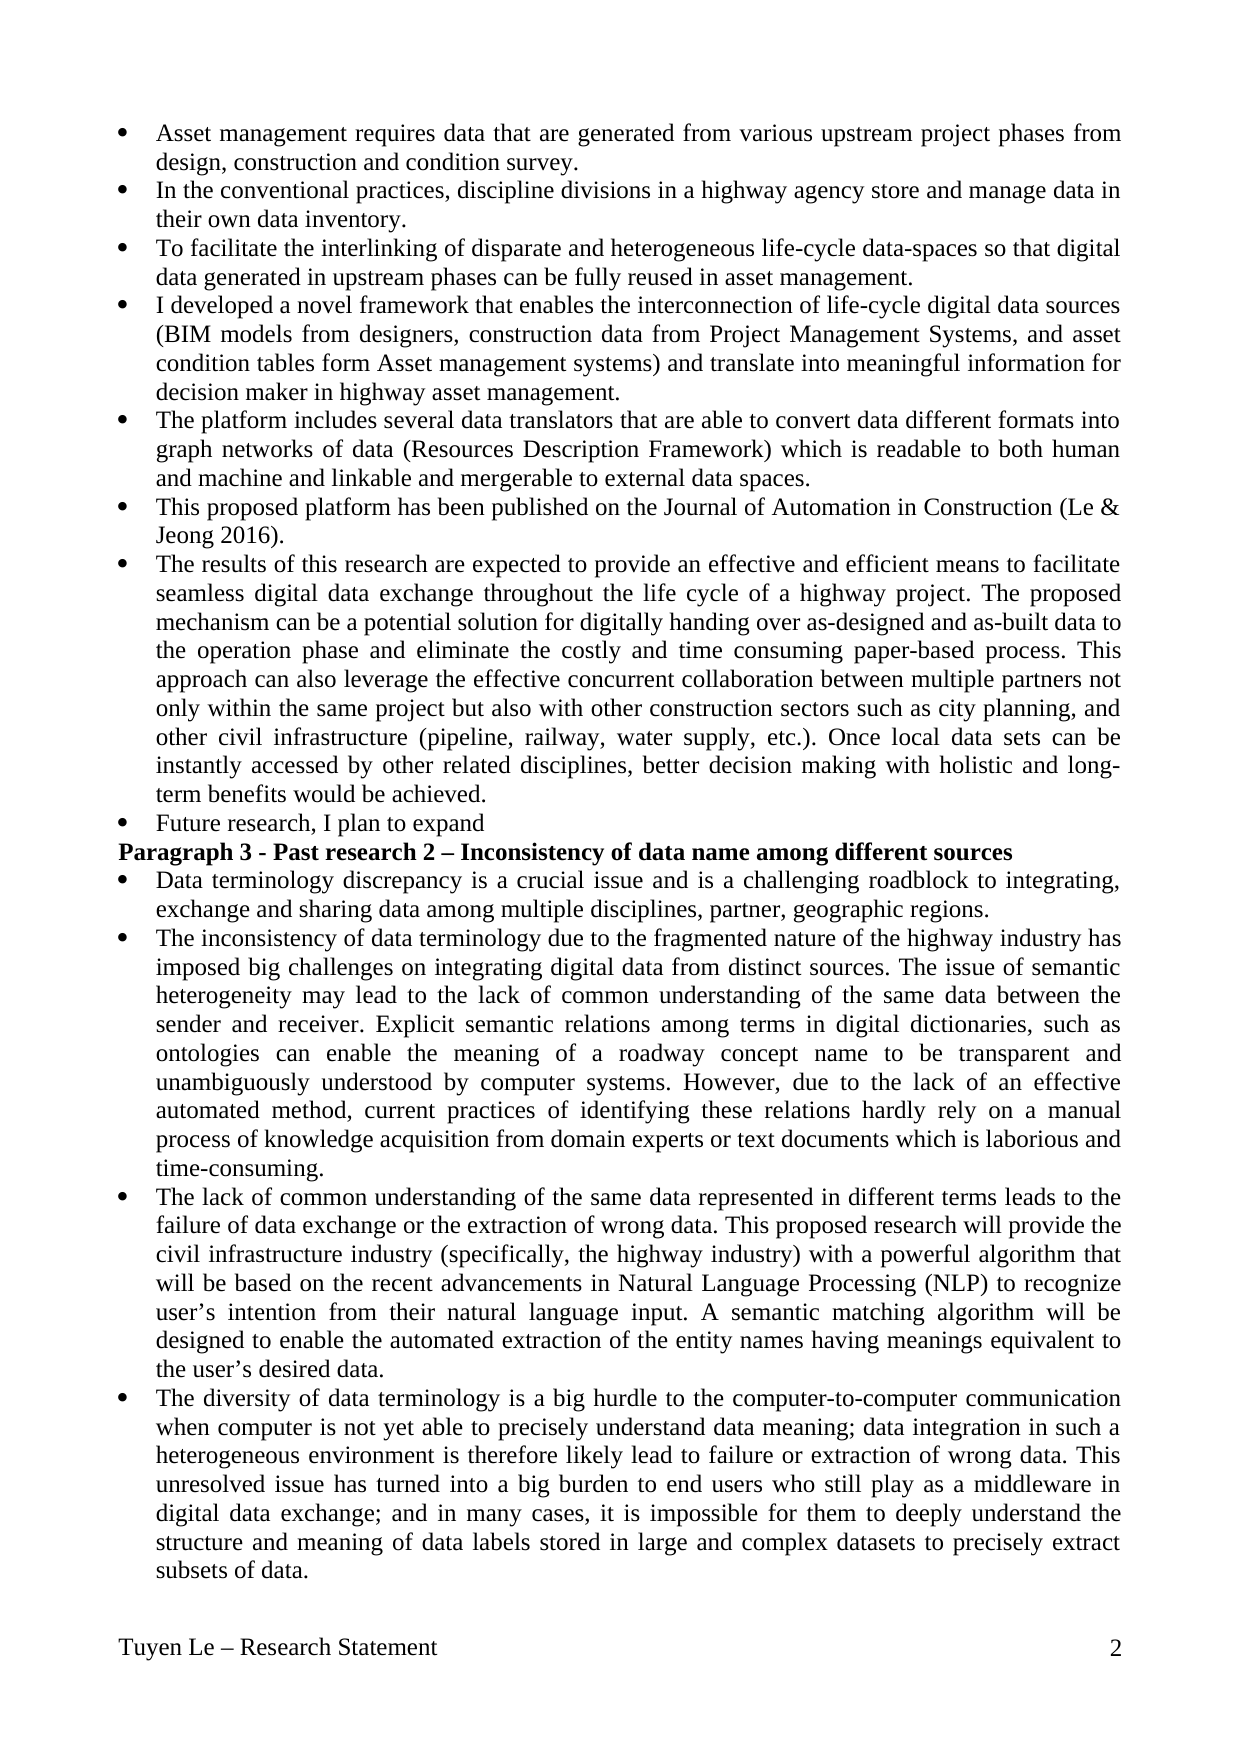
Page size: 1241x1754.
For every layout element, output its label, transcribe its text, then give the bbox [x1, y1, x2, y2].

list The diversity of data terminology is a big hurdle to the computer-to-computer communication when computer is not yet able to precisely understand data meaning; data integration in such a heterogeneous environment is therefore likely lead to failure or extraction of wrong data. This unresolved issue has turned into a big burden to end users who still play as a middleware in digital data exchange; and in many cases, it is impossible for them to deeply understand the structure and meaning of data labels stored in large and complex datasets to precisely extract subsets of data. [118, 1383, 1122, 1584]
list The platform includes several data translators that are able to convert data different formats into graph networks of data (Resources Description Framework) which is readable to both human and machine and linkable and mergerable to external data spaces. [118, 406, 1122, 492]
list The lack of common understanding of the same data represented in different terms leads to the failure of data exchange or the extraction of wrong data. This proposed research will provide the civil infrastructure industry (specifically, the highway industry) with a powerful algorithm that will be based on the recent advancements in Natural Language Processing (NLP) to recognize user’s intention from their natural language input. A semantic matching algorithm will be designed to enable the automated extraction of the entity names having meanings equivalent to the user’s desired data. [118, 1182, 1122, 1383]
list The inconsistency of data terminology due to the fragmented nature of the highway industry has imposed big challenges on integrating digital data from distinct sources. The issue of semantic heterogeneity may lead to the lack of common understanding of the same data between the sender and receiver. Explicit semantic relations among terms in digital dictionaries, such as ontologies can enable the meaning of a roadway concept name to be transparent and unambiguously understood by computer systems. However, due to the lack of an effective automated method, current practices of identifying these relations hardly rely on a manual process of knowledge acquisition from domain experts or text documents which is laborious and time-consuming. [118, 923, 1122, 1182]
list This proposed platform has been published on the Journal of Automation in Construction (Le & Jeong 2016). [118, 492, 1122, 549]
list Future research, I plan to expand [118, 808, 1122, 837]
list To facilitate the interlinking of disparate and heterogeneous life-cycle data-spaces so that digital data generated in upstream phases can be fully reused in asset management. [118, 233, 1122, 291]
text Paragraph 3 - Past research 2 – Inconsistency of data name among different sources [118, 837, 1122, 866]
list Data terminology discrepancy is a crucial issue and is a challenging roadblock to integrating, exchange and sharing data among multiple disciplines, partner, geographic regions. [118, 866, 1122, 923]
list I developed a novel framework that enables the interconnection of life-cycle digital data sources (BIM models from designers, construction data from Project Management Systems, and asset condition tables form Asset management systems) and translate into meaningful information for decision maker in highway asset management. [118, 291, 1122, 406]
list The results of this research are expected to provide an effective and efficient means to facilitate seamless digital data exchange throughout the life cycle of a highway project. The proposed mechanism can be a potential solution for digitally handing over as-designed and as-built data to the operation phase and eliminate the costly and time consuming paper-based process. This approach can also leverage the effective concurrent collaboration between multiple partners not only within the same project but also with other construction sectors such as city planning, and other civil infrastructure (pipeline, railway, water supply, etc.). Once local data sets can be instantly accessed by other related disciplines, better decision making with holistic and long-term benefits would be achieved. [118, 549, 1122, 808]
list Asset management requires data that are generated from various upstream project phases from design, construction and condition survey. [118, 118, 1122, 176]
list In the conventional practices, discipline divisions in a highway agency store and manage data in their own data inventory. [118, 176, 1122, 233]
